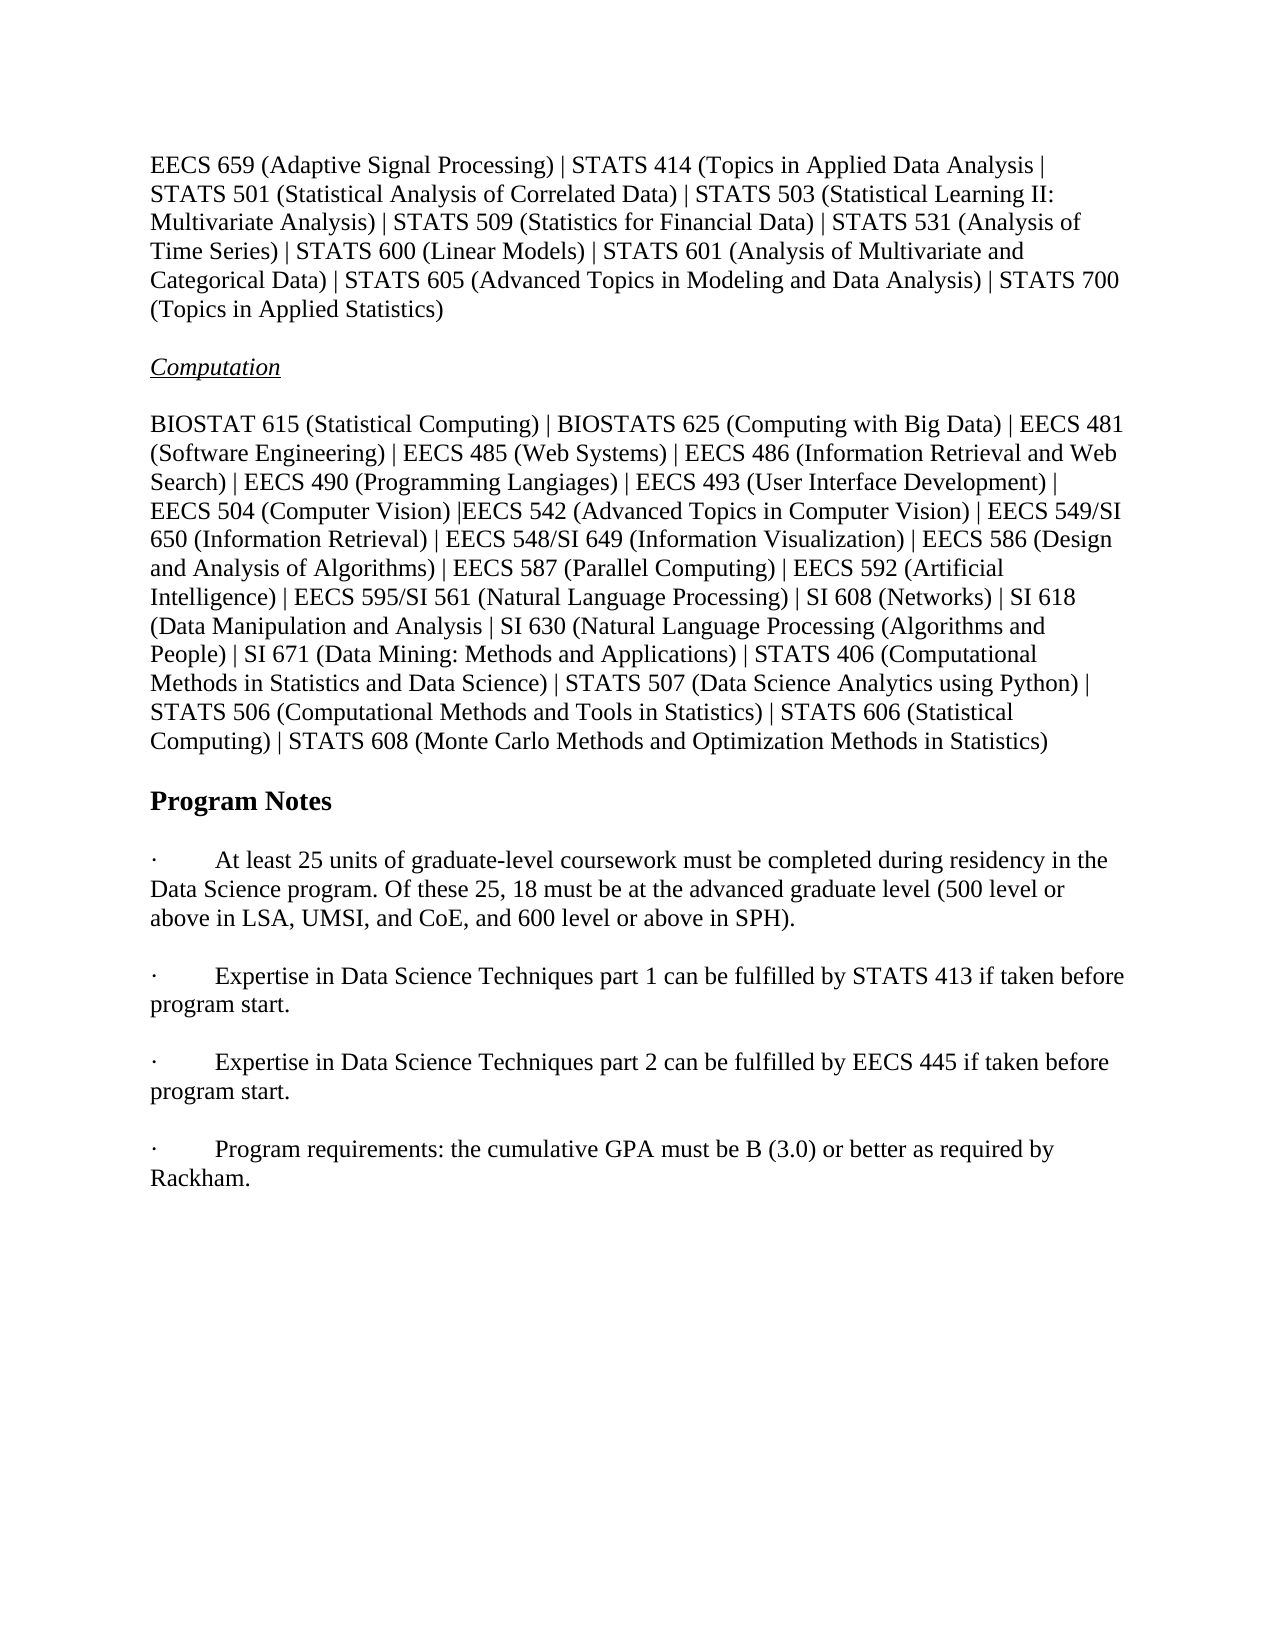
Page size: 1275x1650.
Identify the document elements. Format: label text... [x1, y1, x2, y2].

text · Program requirements: the cumulative GPA must be B (3.0) or better as required by Rackham. [150, 1134, 1125, 1192]
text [150, 150, 1125, 322]
text · Expertise in Data Science Techniques part 2 can be fulfilled by EECS 445 if taken before program start. [150, 1047, 1125, 1105]
text · Expertise in Data Science Techniques part 1 can be fulfilled by STATS 413 if taken before program start. [150, 961, 1125, 1018]
text BIOSTAT 615 (Statistical Computing) | BIOSTATS 625 (Computing with Big Data) | EECS 481 (Software Engineering) | EECS 485 (Web Systems) | EECS 486 (Information Retrieval and Web Search) | EECS 490 (Programming Langiages) | EECS 493 (User Interface Development) | EECS 504 (Computer Vision) |EECS 542 (Advanced Topics in Computer Vision) | EECS 549/SI 650 (Information Retrieval) | EECS 548/SI 649 (Information Visualization) | EECS 586 (Design and Analysis of Algorithms) | EECS 587 (Parallel Computing) | EECS 592 (Artificial Intelligence) | EECS 595/SI 561 (Natural Language Processing) | SI 608 (Networks) | SI 618 (Data Manipulation and Analysis | SI 630 (Natural Language Processing (Algorithms and People) | SI 671 (Data Mining: Methods and Applications) | STATS 406 (Computational Methods in Statistics and Data Science) | STATS 507 (Data Science Analytics using Python) | STATS 506 (Computational Methods and Tools in Statistics) | STATS 606 (Statistical Computing) | STATS 608 (Monte Carlo Methods and Optimization Methods in Statistics) [150, 409, 1125, 754]
text Computation [150, 352, 1125, 380]
text · At least 25 units of graduate-level coursework must be completed during residency in the Data Science program. Of these 25, 18 must be at the advanced graduate level (500 level or above in LSA, UMSI, and CoE, and 600 level or above in SPH). [150, 845, 1125, 932]
text Program Notes [150, 784, 1125, 816]
